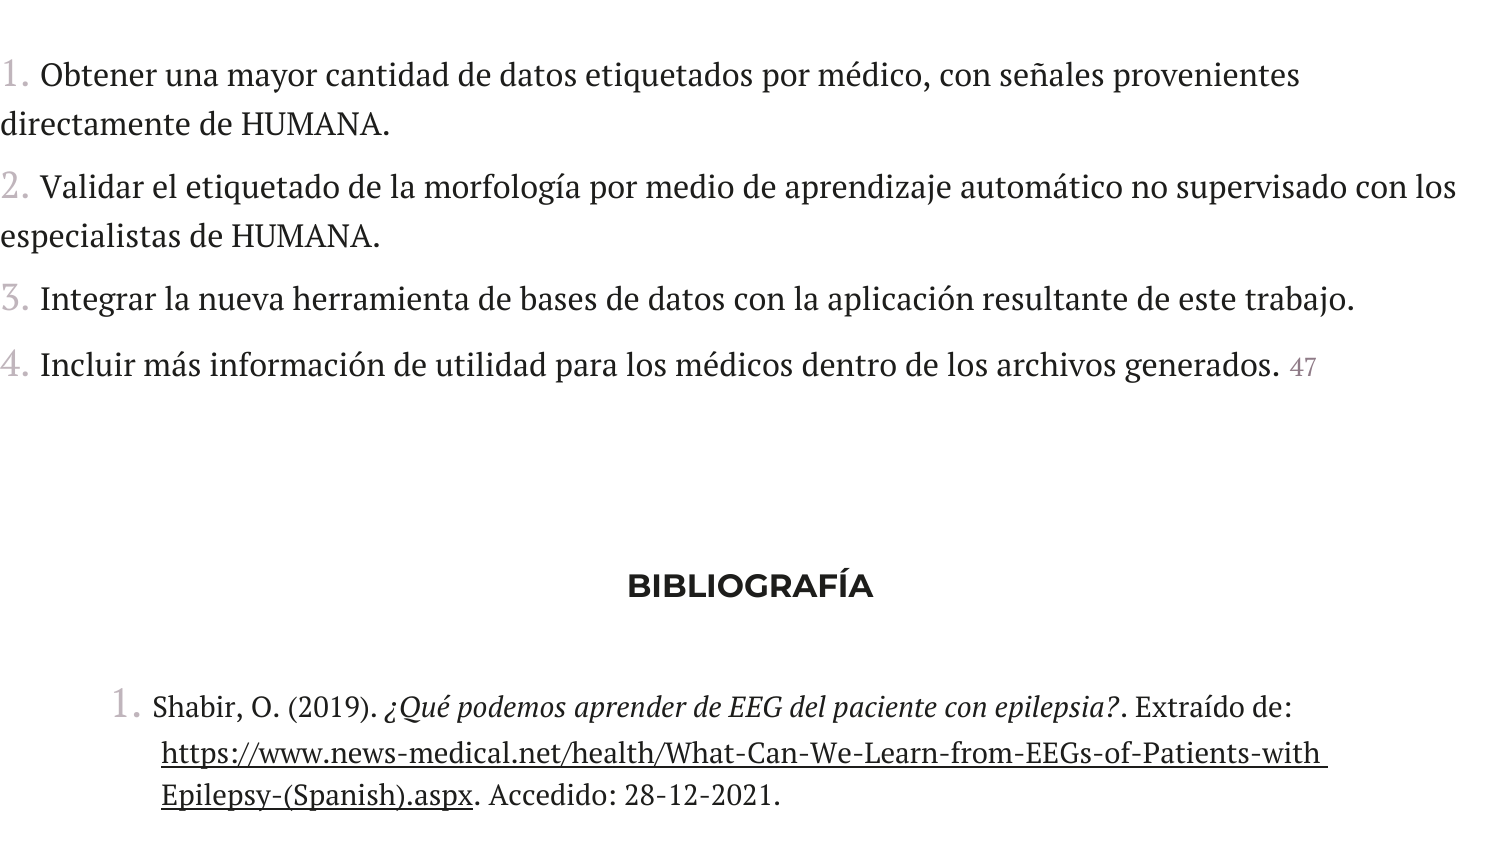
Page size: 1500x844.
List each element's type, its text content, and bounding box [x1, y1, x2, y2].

text 4. Incluir más información de utilidad para los médicos dentro de los archivos generados. 47 [0, 337, 1500, 387]
text 3. Integrar la nueva herramienta de bases de datos con la aplicación resultante de este trabajo. [0, 272, 1500, 322]
text 1. Shabir, O. (2019). ¿Qué podemos aprender de EEG del paciente con epilepsia?. Extraído de: https://www.news-medical.net/health/What-Can-We-Learn-from-EEGs-of-Patients-with Epilepsy-(Spanish).aspx. Accedido: 28-12-2021. [109, 676, 1396, 814]
text BIBLIOGRAFÍA [0, 566, 1500, 606]
text 1. Obtener una mayor cantidad de datos etiquetados por médico, con señales provenientes directamente de HUMANA. [0, 47, 1500, 144]
text 2. Validar el etiquetado de la morfología por medio de aprendizaje automático no supervisado con los especialistas de HUMANA. [0, 160, 1500, 257]
